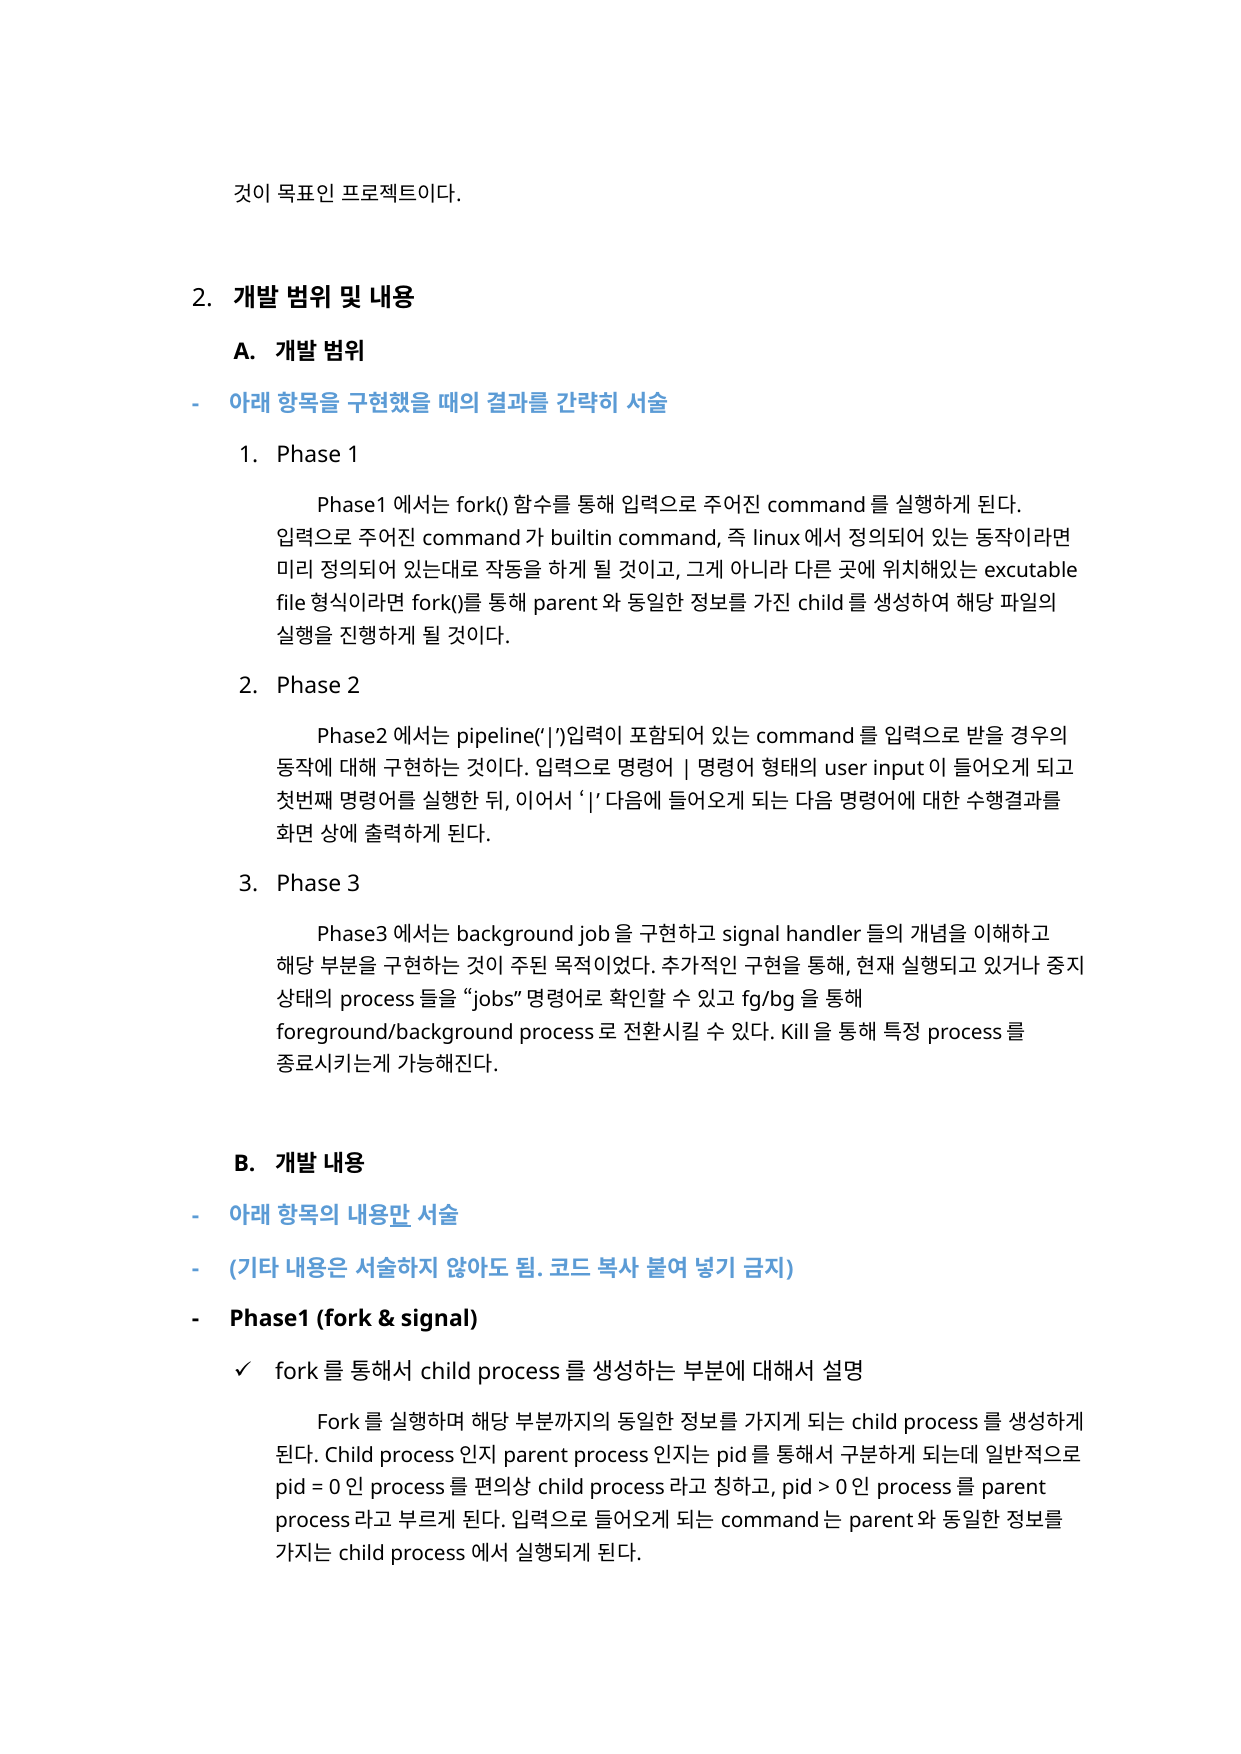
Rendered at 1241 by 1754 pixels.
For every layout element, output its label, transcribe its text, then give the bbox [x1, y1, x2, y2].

list 개발 내용 [233, 1144, 1090, 1178]
text Phase3 에서는 background job을 구현하고 signal handler들의 개념을 이해하고 해당 부분을 구현하는 것이 주된 목적이었다. 추가적인 구현을 통해, 현재 실행되고 있거나 중지 상태의 process들을 “jobs” 명령어로 확인할 수 있고 fg/bg 을 통해 foreground/background process로 전환시킬 수 있다. Kill을 통해 특정 process를 종료시키는게 가능해진다. [276, 917, 1090, 1078]
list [233, 177, 1090, 207]
list Phase 2 [239, 668, 1090, 700]
list 아래 항목의 내용만 서술 [192, 1197, 1090, 1230]
text Phase2 에서는 pipeline(‘|’)입력이 포함되어 있는 command를 입력으로 받을 경우의 동작에 대해 구현하는 것이다. 입력으로 명령어 | 명령어 형태의 user input이 들어오게 되고 첫번째 명령어를 실행한 뒤, 이어서 ‘|’ 다음에 들어오게 되는 다음 명령어에 대한 수행결과를 화면 상에 출력하게 된다. [276, 719, 1090, 847]
list Phase 1 [239, 438, 1090, 469]
list fork를 통해서 child process를 생성하는 부분에 대해서 설명 [233, 1353, 1090, 1386]
list 아래 항목을 구현했을 때의 결과를 간략히 서술 [192, 385, 1090, 419]
text Phase1 에서는 fork() 함수를 통해 입력으로 주어진 command를 실행하게 된다. 입력으로 주어진 command가 builtin command, 즉 linux에서 정의되어 있는 동작이라면 미리 정의되어 있는대로 작동을 하게 될 것이고, 그게 아니라 다른 곳에 위치해있는 excutable file형식이라면 fork()를 통해 parent와 동일한 정보를 가진 child를 생성하여 해당 파일의 실행을 진행하게 될 것이다. [276, 488, 1090, 649]
list Phase1 (fork & signal) [192, 1302, 1090, 1333]
list 개발 범위 및 내용 [192, 277, 1090, 313]
list (기타 내용은 서술하지 않아도 됨. 코드 복사 붙여 넣기 금지) [192, 1249, 1090, 1283]
list Phase 3 [239, 866, 1090, 898]
list Fork를 실행하며 해당 부분까지의 동일한 정보를 가지게 되는 child process를 생성하게 된다. Child process인지 parent process인지는 pid를 통해서 구분하게 되는데 일반적으로 pid = 0인 process를 편의상 child process라고 칭하고, pid > 0인 process를 parent process라고 부르게 된다. 입력으로 들어오게 되는 command는 parent와 동일한 정보를 가지는 child process 에서 실행되게 된다. [275, 1405, 1090, 1566]
list 개발 범위 [233, 333, 1090, 366]
